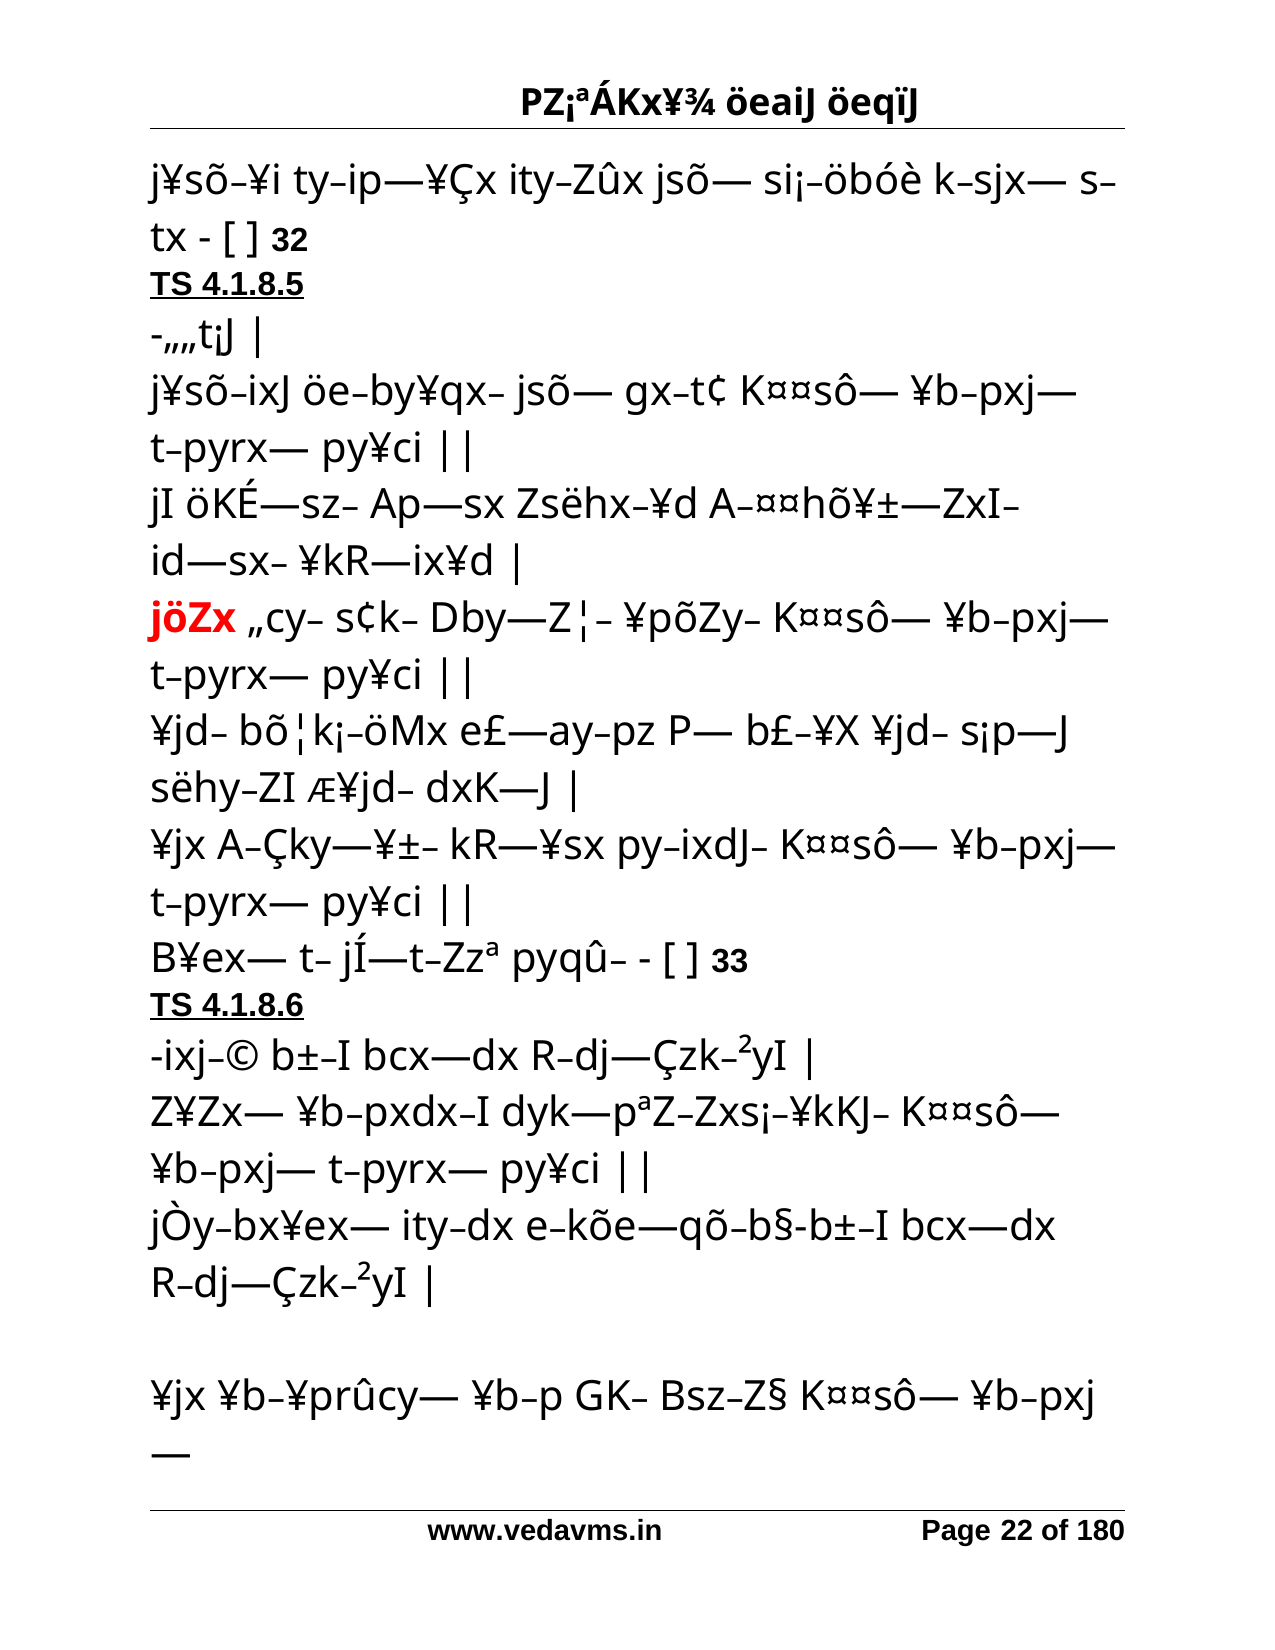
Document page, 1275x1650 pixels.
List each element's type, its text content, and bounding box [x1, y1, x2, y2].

text id—sx– ¥kR—ix¥d | [150, 531, 1125, 588]
text R–dj—Çzk–²yI | [150, 1252, 1125, 1309]
text ¥jd– bõ¦k¡–öMx e£—ay–pz P— b£–¥X ¥jd– s¡p—J sëhy–ZI Æ¥jd– dxK—J | [150, 701, 1125, 815]
text ¥jx A–Çky—¥±– kR—¥sx py–ixdJ– K¤¤sô— ¥b–pxj— [150, 815, 1125, 872]
text -„„t¡J | [150, 304, 1125, 361]
text j¥sõ–ixJ öe–by¥qx– jsõ— gx–t¢ K¤¤sô— ¥b–pxj— [150, 361, 1125, 417]
text jÒy–bx¥ex— ity–dx e–kõe—qõ–b§-b±–I bcx—dx [150, 1196, 1125, 1252]
text t–pyrx— py¥ci || [150, 644, 1125, 701]
text ¥jx ¥b–¥prûcy— ¥b–p GK– Bsz–Z§ K¤¤sô— ¥b–pxj— [150, 1366, 1125, 1479]
text -ixj–© b±–I bcx—dx R–dj—Çzk–²yI | [150, 1025, 1125, 1082]
text j¥sõ–¥i ty–ip—¥Çx ity–Zûx jsõ— si¡–öbóè k–sjx— s–tx - [ ] 32 [150, 150, 1125, 263]
text B¥ex— t– jÍ—t–Zzª pyqû– - [ ] 33 [150, 928, 1125, 985]
text TS 4.1.8.6 [150, 985, 1181, 1023]
text TS 4.1.8.5 [150, 263, 1181, 302]
text t–pyrx— py¥ci || [150, 417, 1125, 474]
text jI öKÉ—sz– Ap—sx Zsëhx–¥d A–¤¤hõ¥±—ZxI– [150, 474, 1125, 531]
text jöZx „cy– s¢k– Dby—Z¦– ¥põZy– K¤¤sô— ¥b–pxj— [150, 588, 1125, 644]
text t–pyrx— py¥ci || [150, 872, 1125, 928]
text Z¥Zx— ¥b–pxdx–I dyk—pªZ–Zxs¡–¥kKJ– K¤¤sô— ¥b–pxj— t–pyrx— py¥ci || [150, 1082, 1125, 1196]
